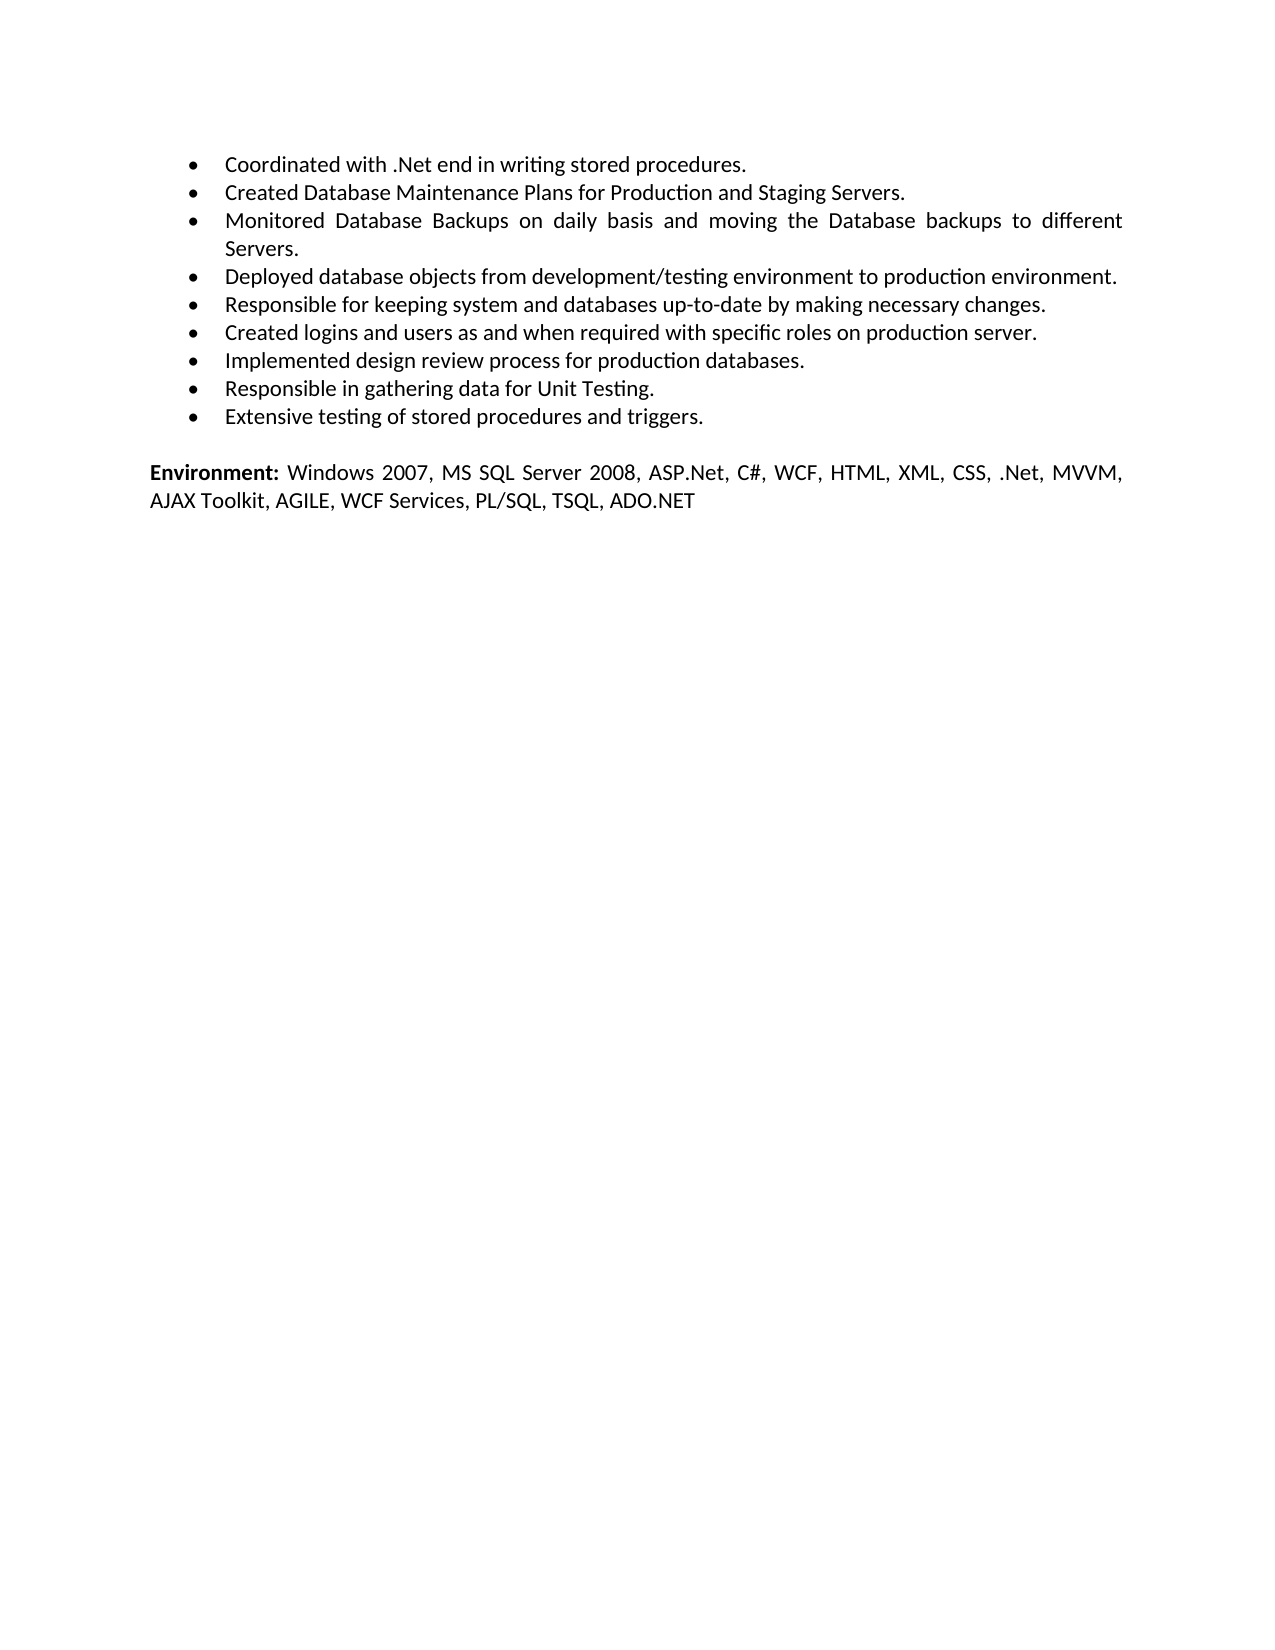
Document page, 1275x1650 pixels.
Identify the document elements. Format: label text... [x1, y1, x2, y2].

text Environment: Windows 2007, MS SQL Server 2008, ASP.Net, C#, WCF, HTML, XML, CSS, .Net, MVVM, AJAX Toolkit, AGILE, WCF Services, PL/SQL, TSQL, ADO.NET [150, 458, 1125, 514]
list Coordinated with .Net end in writing stored procedures. [187, 150, 1125, 178]
list Implemented design review process for production databases. [187, 346, 1125, 374]
list Created Database Maintenance Plans for Production and Staging Servers. [187, 178, 1125, 206]
list Extensive testing of stored procedures and triggers. [187, 402, 1125, 430]
list Deployed database objects from development/testing environment to production environment. [187, 262, 1125, 290]
list Responsible in gathering data for Unit Testing. [187, 374, 1125, 402]
list Responsible for keeping system and databases up-to-date by making necessary changes. [187, 290, 1125, 318]
list Created logins and users as and when required with specific roles on production server. [187, 318, 1125, 346]
list Monitored Database Backups on daily basis and moving the Database backups to different Servers. [187, 206, 1125, 262]
